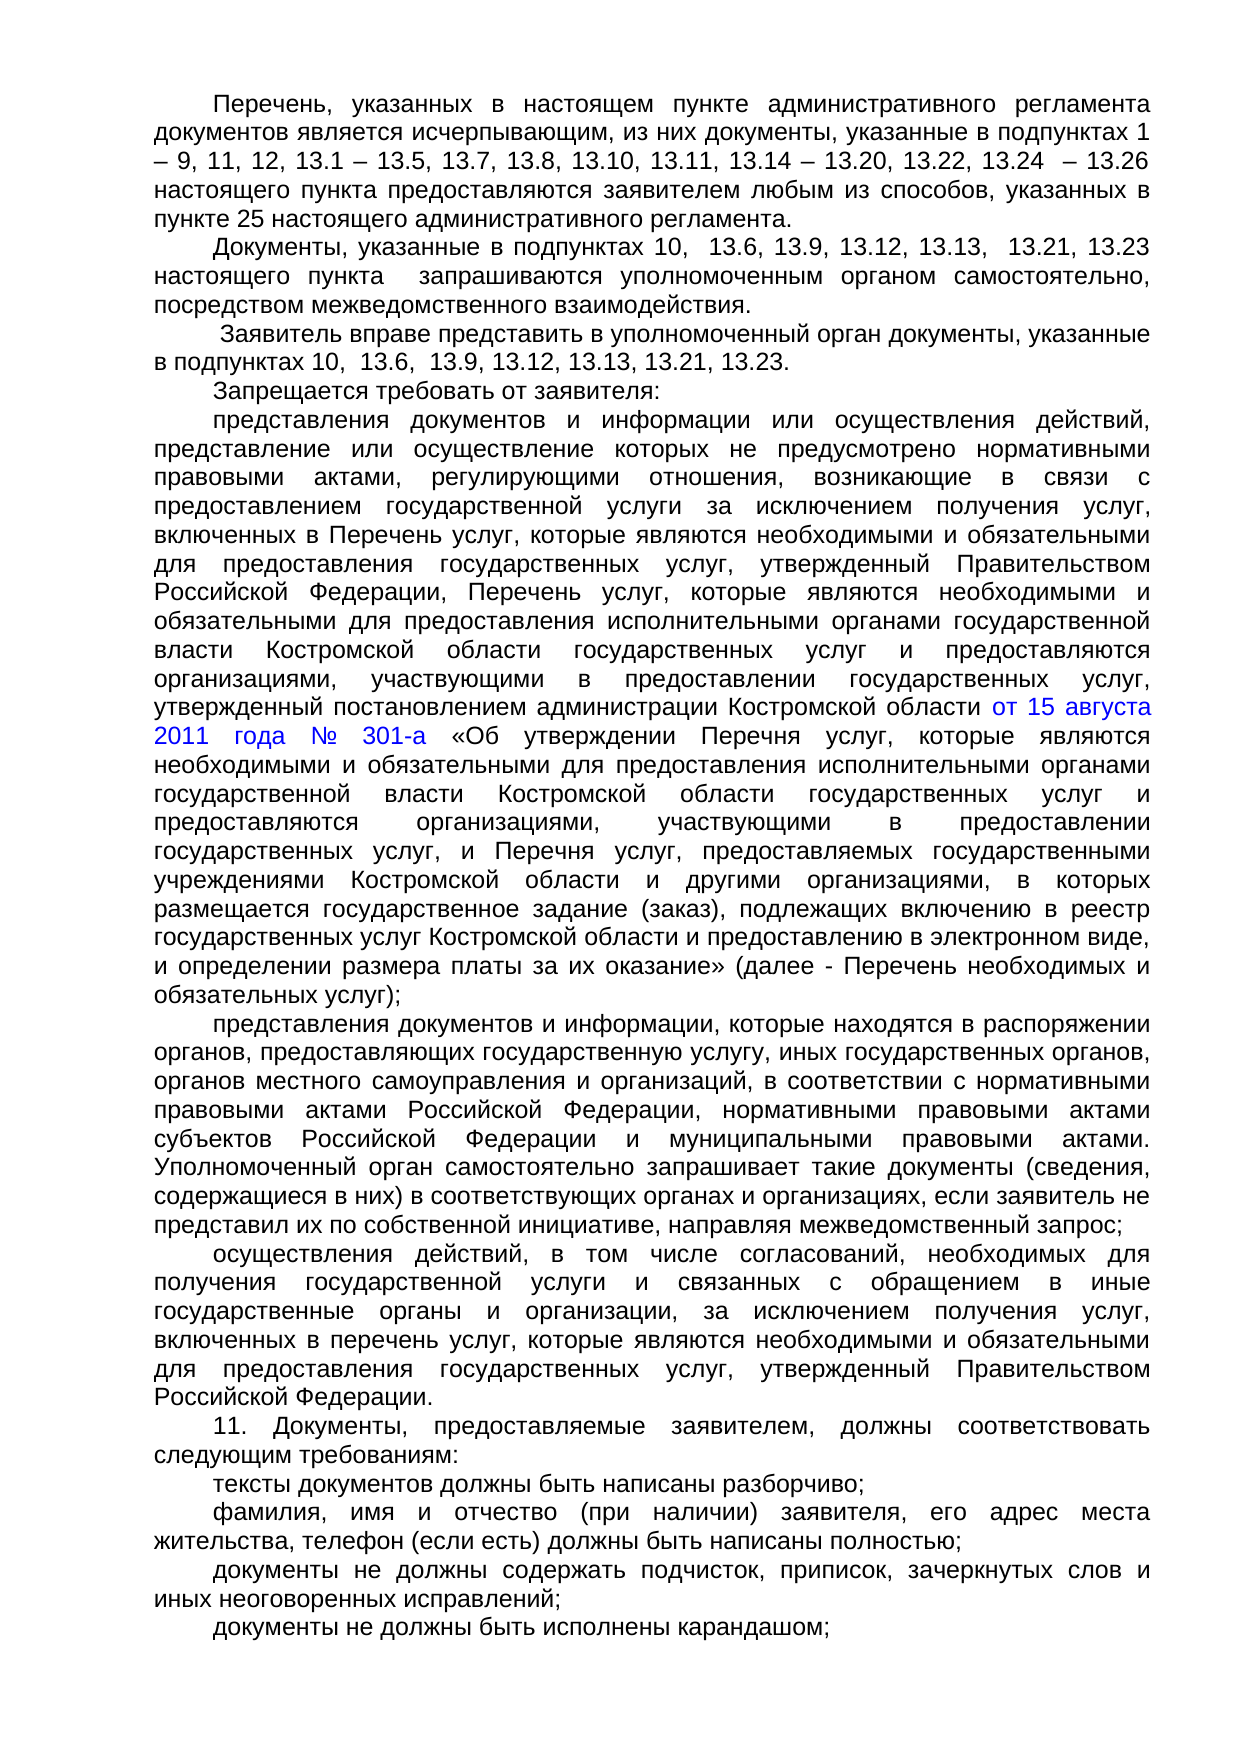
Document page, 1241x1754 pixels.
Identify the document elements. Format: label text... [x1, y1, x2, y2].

text представления документов и информации или осуществления действий, представление или осуществление которых не предусмотрено нормативными правовыми актами, регулирующими отношения, возникающие в связи с предоставлением государственной услуги за исключением получения услуг, включенных в Перечень услуг, которые являются необходимыми и обязательными для предоставления государственных услуг, утвержденный Правительством Российской Федерации, Перечень услуг, которые являются необходимыми и обязательными для предоставления исполнительными органами государственной власти Костромской области государственных услуг и предоставляются организациями, участвующими в предоставлении государственных услуг, утвержденный постановлением администрации Костромской области от 15 августа 2011 года № 301-а «Об утверждении Перечня услуг, которые являются необходимыми и обязательными для предоставления исполнительными органами государственной власти Костромской области государственных услуг и предоставляются организациями, участвующими в предоставлении государственных услуг, и Перечня услуг, предоставляемых государственными учреждениями Костромской области и другими организациями, в которых размещается государственное задание (заказ), подлежащих включению в реестр государственных услуг Костромской области и предоставлению в электронном виде, и определении размера платы за их оказание» (далее - Перечень необходимых и обязательных услуг); [153, 405, 1152, 1009]
text представления документов и информации, которые находятся в распоряжении органов, предоставляющих государственную услугу, иных государственных органов, органов местного самоуправления и организаций, в соответствии с нормативными правовыми актами Российской Федерации, нормативными правовыми актами субъектов Российской Федерации и муниципальными правовыми актами. Уполномоченный орган самостоятельно запрашивает такие документы (сведения, содержащиеся в них) в соответствующих органах и организациях, если заявитель не представил их по собственной инициативе, направляя межведомственный запрос; [153, 1009, 1152, 1239]
text документы не должны быть исполнены карандашом; [153, 1612, 1152, 1641]
text Заявитель вправе представить в уполномоченный орган документы, указанные в подпунктах 10, 13.6, 13.9, 13.12, 13.13, 13.21, 13.23. [153, 319, 1152, 376]
text Перечень, указанных в настоящем пункте административного регламента документов является исчерпывающим, из них документы, указанные в подпунктах 1 – 9, 11, 12, 13.1 – 13.5, 13.7, 13.8, 13.10, 13.11, 13.14 – 13.20, 13.22, 13.24 – 13.26 настоящего пункта предоставляются заявителем любым из способов, указанных в пункте 25 настоящего административного регламента. [153, 89, 1152, 232]
text документы не должны содержать подчисток, приписок, зачеркнутых слов и иных неоговоренных исправлений; [153, 1555, 1152, 1612]
text тексты документов должны быть написаны разборчиво; [153, 1469, 1152, 1497]
text фамилия, имя и отчество (при наличии) заявителя, его адрес места жительства, телефон (если есть) должны быть написаны полностью; [153, 1497, 1152, 1555]
text Документы, указанные в подпунктах 10, 13.6, 13.9, 13.12, 13.13, 13.21, 13.23 настоящего пункта запрашиваются уполномоченным органом самостоятельно, посредством межведомственного взаимодействия. [153, 232, 1152, 319]
text Запрещается требовать от заявителя: [153, 376, 1152, 405]
text осуществления действий, в том числе согласований, необходимых для получения государственной услуги и связанных с обращением в иные государственные органы и организации, за исключением получения услуг, включенных в перечень услуг, которые являются необходимыми и обязательными для предоставления государственных услуг, утвержденный Правительством Российской Федерации. [153, 1239, 1152, 1411]
text 11. Документы, предоставляемые заявителем, должны соответствовать следующим требованиям: [153, 1411, 1152, 1469]
